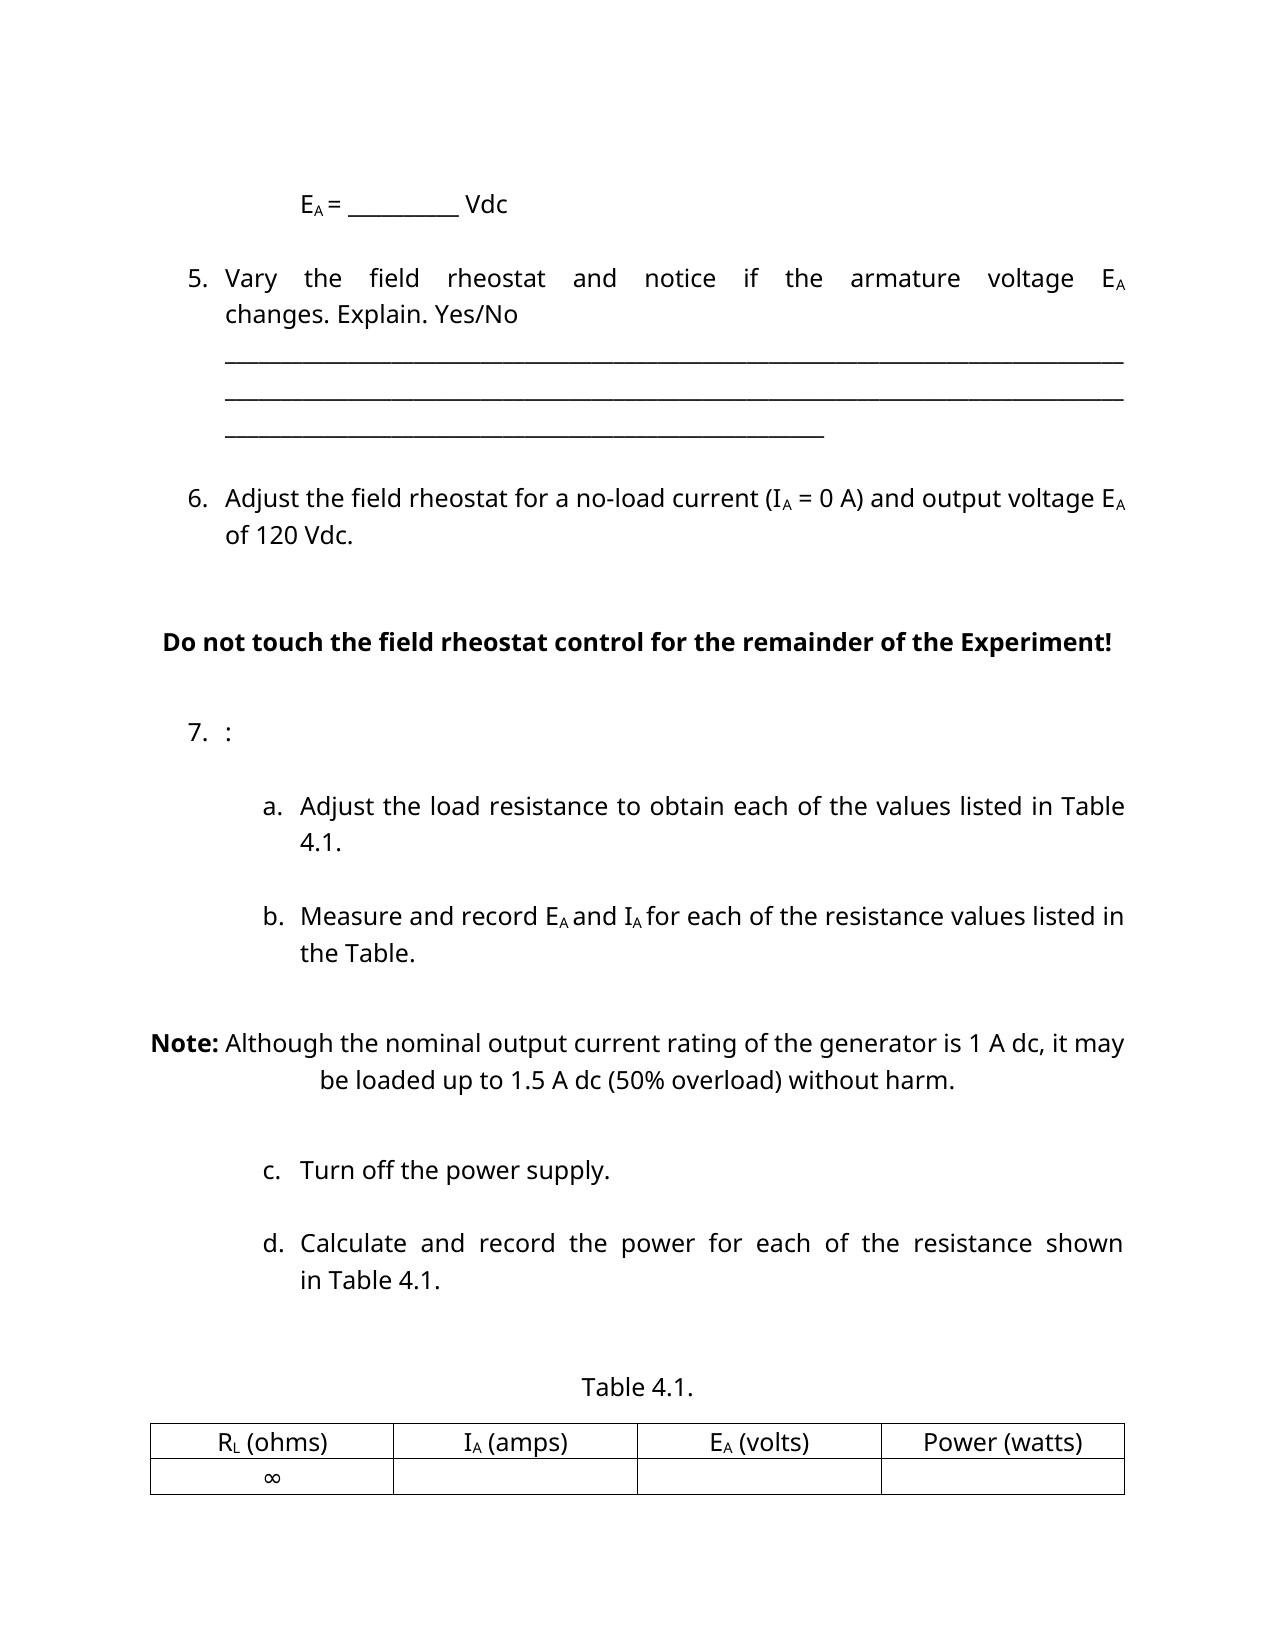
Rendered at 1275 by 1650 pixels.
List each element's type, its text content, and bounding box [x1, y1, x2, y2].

list ________________________________________________________________________________________________________________________________________________________________________________________________________________________ [225, 334, 1125, 441]
table_cell ∞ [151, 1459, 393, 1493]
table_header RL (ohms) [151, 1424, 393, 1458]
list Calculate and record the power for each of the resistance shown in Table 4.1. [262, 1226, 1125, 1297]
text Table 4.1. [150, 1370, 1125, 1404]
list EA = __________ Vdc [300, 187, 1125, 221]
table_header Power (watts) [882, 1424, 1124, 1458]
list Adjust the field rheostat for a no-load current (IA = 0 A) and output voltage EA of 120 Vdc. [187, 481, 1125, 552]
list Measure and record EA and IA for each of the resistance values listed in the Table. [262, 899, 1125, 969]
text Do not touch the field rheostat control for the remainder of the Experiment! [150, 624, 1125, 659]
table_cell [638, 1459, 881, 1493]
text Note: Although the nominal output current rating of the generator is 1 A dc, it may be loaded up to 1.5 A dc (50% overload) without harm. [150, 1026, 1125, 1096]
list Vary the field rheostat and notice if the armature voltage EA changes. Explain. Yes/No [187, 260, 1125, 331]
table_cell [882, 1459, 1124, 1493]
list : [187, 715, 1125, 749]
list Adjust the load resistance to obtain each of the values listed in Table 4.1. [262, 788, 1125, 859]
table_cell [394, 1459, 637, 1493]
table_header IA (amps) [394, 1424, 637, 1458]
list Turn off the power supply. [262, 1153, 1125, 1187]
table_header EA (volts) [638, 1424, 881, 1458]
